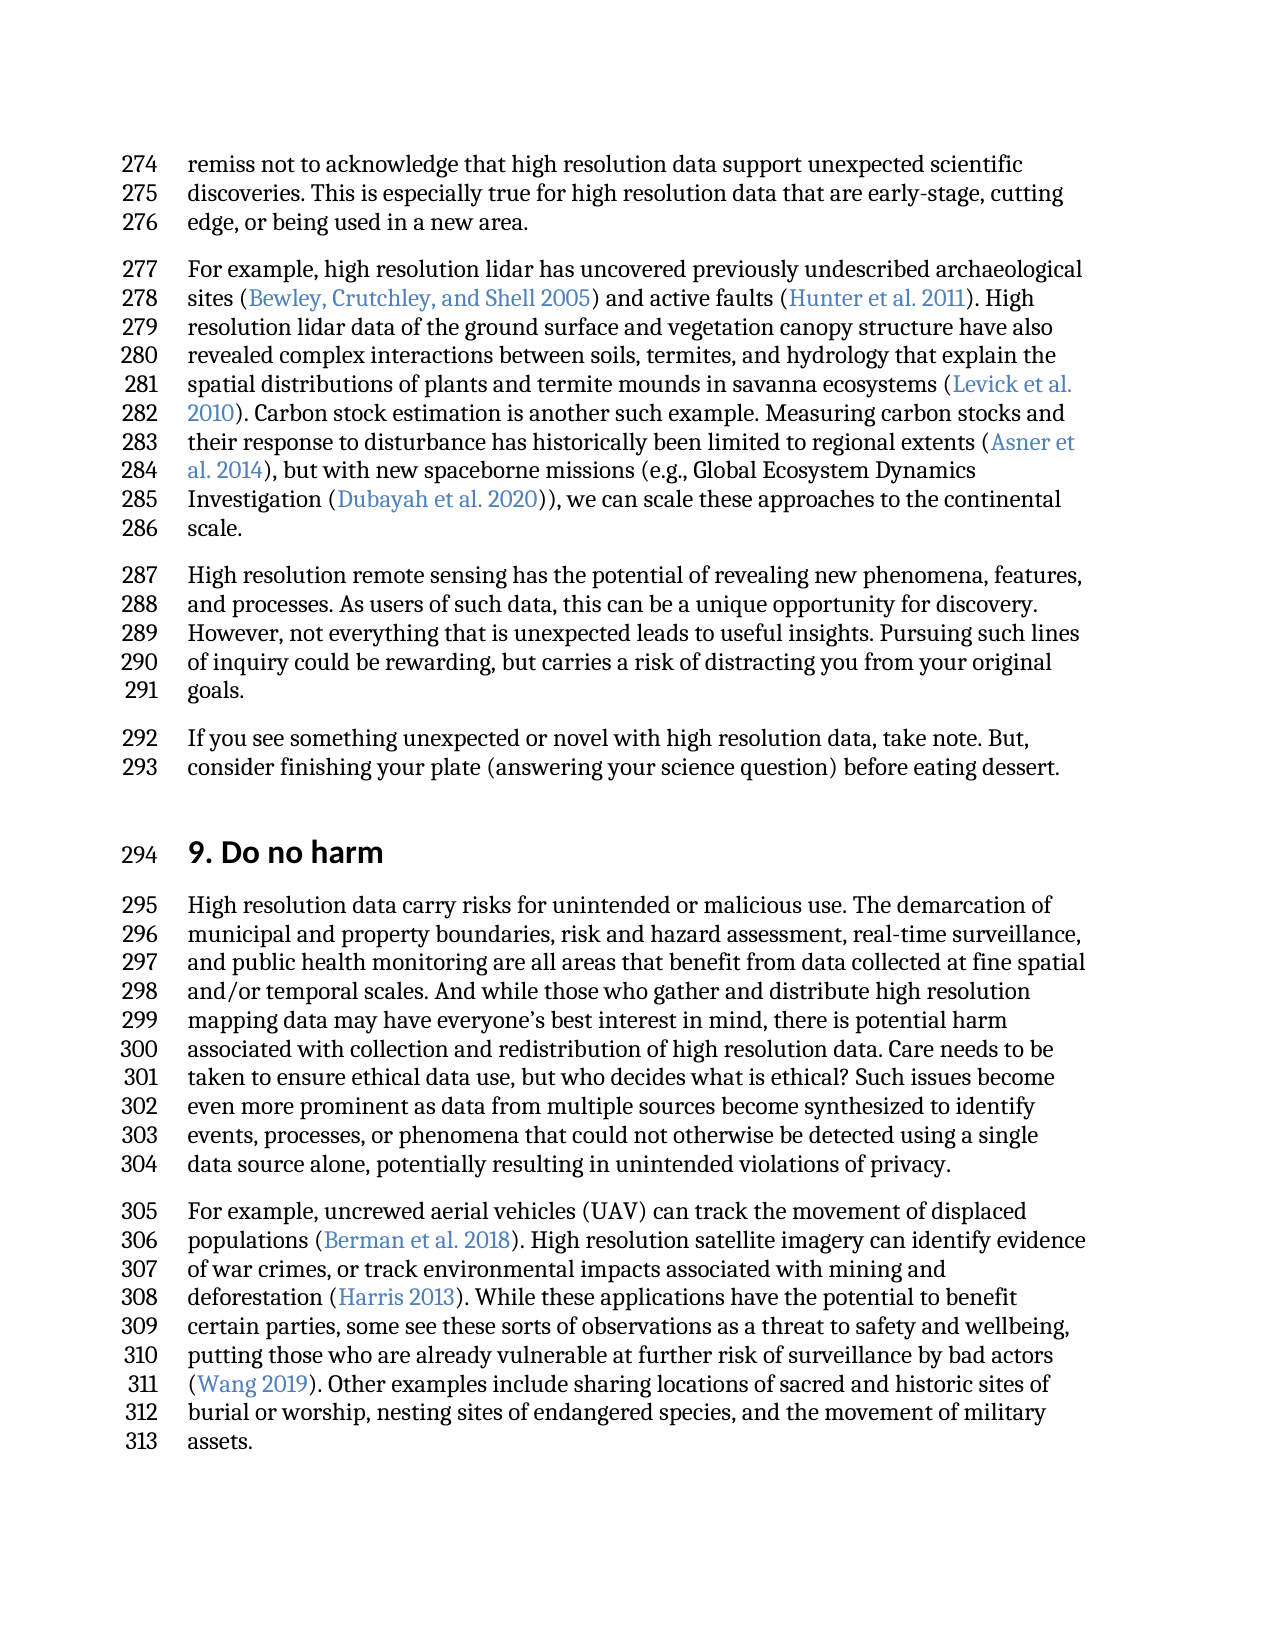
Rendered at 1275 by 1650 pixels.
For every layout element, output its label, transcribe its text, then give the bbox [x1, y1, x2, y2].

text For example, high resolution lidar has uncovered previously undescribed archaeological sites (Bewley, Crutchley, and Shell 2005) and active faults (Hunter et al. 2011). High resolution lidar data of the ground surface and vegetation canopy structure have also revealed complex interactions between soils, termites, and hydrology that explain the spatial distributions of plants and termite mounds in savanna ecosystems (Levick et al. 2010). Carbon stock estimation is another such example. Measuring carbon stocks and their response to disturbance has historically been limited to regional extents (Asner et al. 2014), but with new spaceborne missions (e.g., Global Ecosystem Dynamics Investigation (Dubayah et al. 2020)), we can scale these approaches to the continental scale. [187, 255, 1087, 542]
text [187, 150, 1087, 236]
text For example, uncrewed aerial vehicles (UAV) can track the movement of displaced populations (Berman et al. 2018). High resolution satellite imagery can identify evidence of war crimes, or track environmental impacts associated with mining and deforestation (Harris 2013). While these applications have the potential to benefit certain parties, some see these sorts of observations as a threat to safety and wellbeing, putting those who are already vulnerable at further risk of surveillance by bad actors (Wang 2019). Other examples include sharing locations of sacred and historic sites of burial or worship, nesting sites of endangered species, and the movement of military assets. [187, 1197, 1087, 1456]
text High resolution remote sensing has the potential of revealing new phenomena, features, and processes. As users of such data, this can be a unique opportunity for discovery. However, not everything that is unexpected leads to useful insights. Pursuing such lines of inquiry could be rewarding, but carries a risk of distracting you from your original goals. [187, 561, 1087, 705]
text High resolution data carry risks for unintended or malicious use. The demarcation of municipal and property boundaries, risk and hazard assessment, real-time surveillance, and public health monitoring are all areas that benefit from data collected at fine spatial and/or temporal scales. And while those who gather and distribute high resolution mapping data may have everyone’s best interest in mind, there is potential harm associated with collection and redistribution of high resolution data. Care needs to be taken to ensure ethical data use, but who decides what is ethical? Such issues become even more prominent as data from multiple sources become synthesized to identify events, processes, or phenomena that could not otherwise be detected using a single data source alone, potentially resulting in unintended violations of privacy. [187, 891, 1087, 1178]
text If you see something unexpected or novel with high resolution data, take note. But, consider finishing your plate (answering your science question) before eating dessert. [187, 724, 1087, 781]
subtitle 9. Do no harm [187, 831, 1087, 872]
